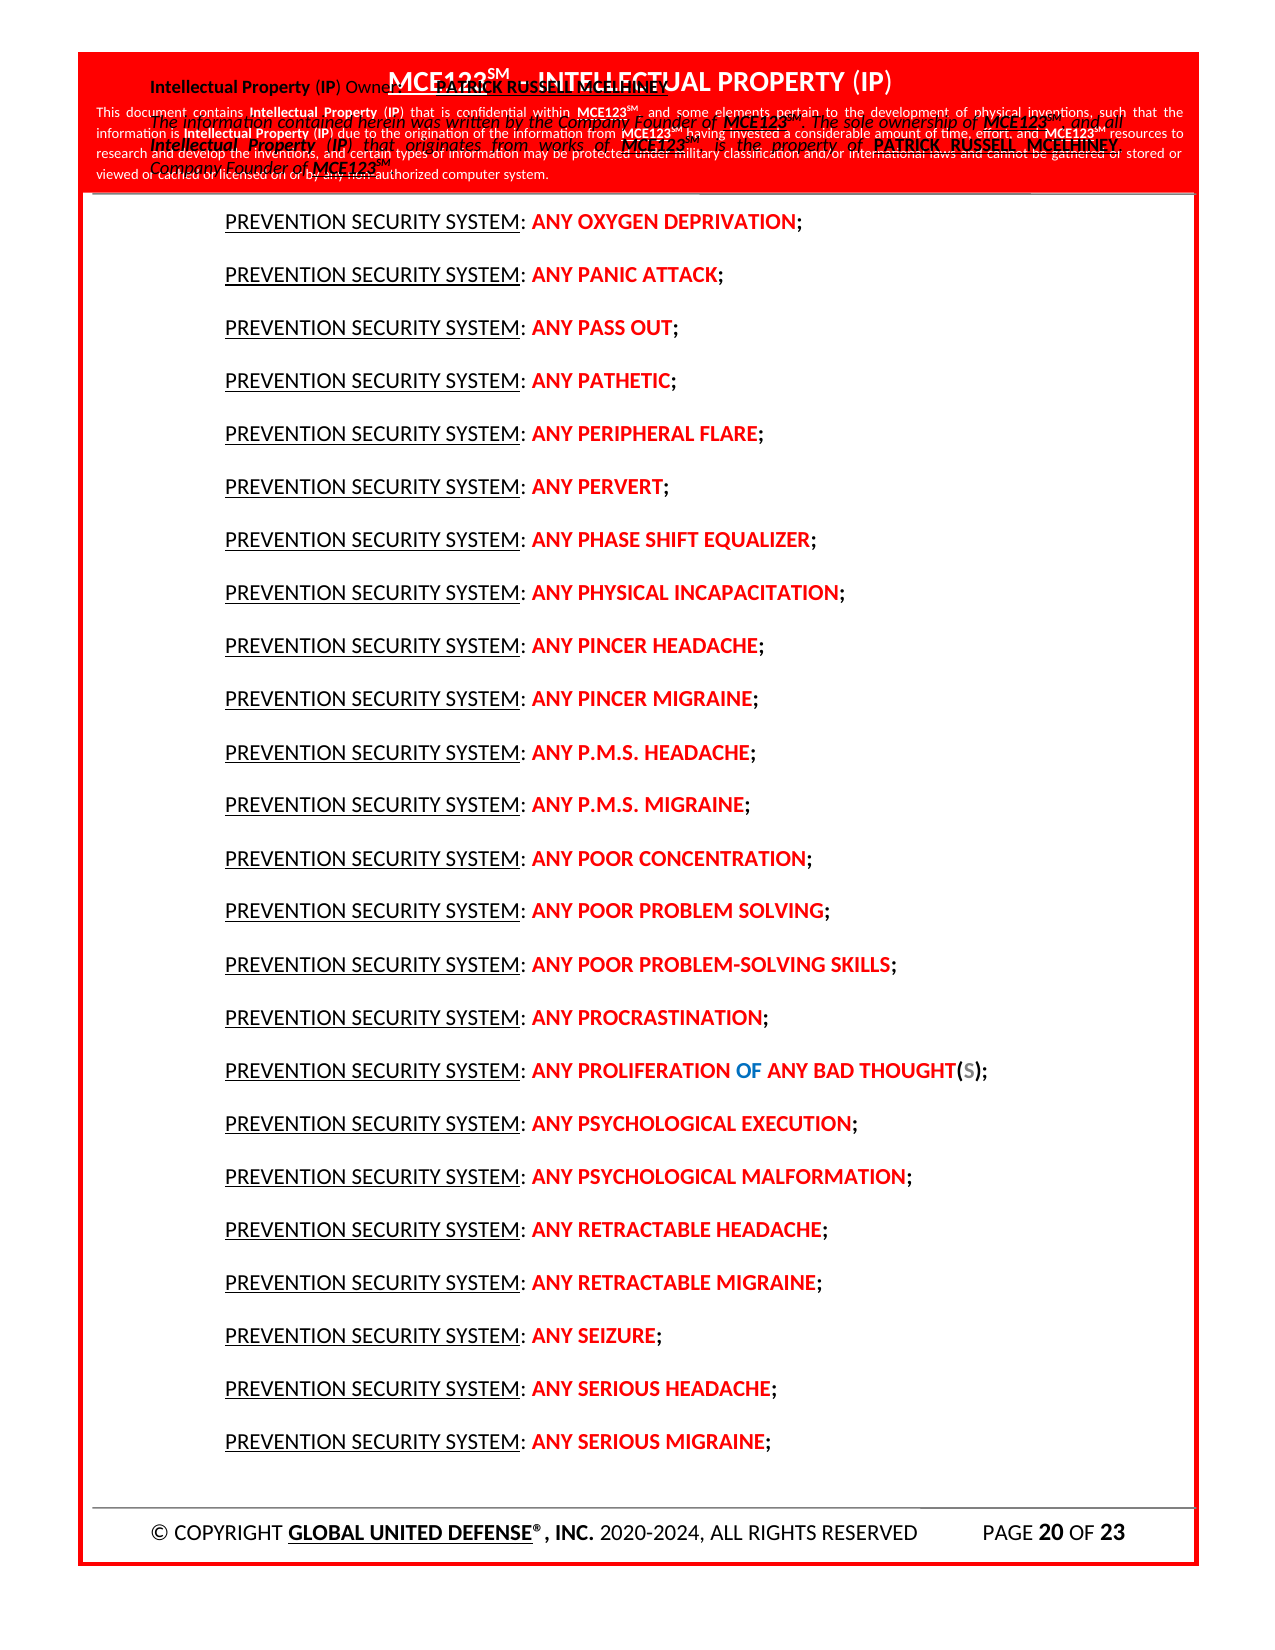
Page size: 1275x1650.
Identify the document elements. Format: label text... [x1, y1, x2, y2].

text PREVENTION SECURITY SYSTEM: ANY RETRACTABLE HEADACHE; [225, 1215, 1125, 1243]
text PREVENTION SECURITY SYSTEM: ANY PHYSICAL INCAPACITATION; [225, 578, 1125, 607]
text PREVENTION SECURITY SYSTEM: ANY PSYCHOLOGICAL MALFORMATION; [225, 1162, 1125, 1190]
text PREVENTION SECURITY SYSTEM: ANY POOR PROBLEM SOLVING; [225, 897, 1125, 925]
text PREVENTION SECURITY SYSTEM: ANY PASS OUT; [225, 313, 1125, 341]
text PREVENTION SECURITY SYSTEM: ANY P.M.S. HEADACHE; [225, 738, 1125, 766]
text PREVENTION SECURITY SYSTEM: ANY PINCER HEADACHE; [225, 632, 1125, 659]
text PREVENTION SECURITY SYSTEM: ANY OXYGEN DEPRIVATION; [225, 207, 1125, 235]
text PREVENTION SECURITY SYSTEM: ANY PROCRASTINATION; [225, 1003, 1125, 1031]
text PREVENTION SECURITY SYSTEM: ANY POOR PROBLEM-SOLVING SKILLS; [225, 950, 1125, 978]
text PREVENTION SECURITY SYSTEM: ANY POOR CONCENTRATION; [225, 844, 1125, 872]
text PREVENTION SECURITY SYSTEM: ANY PROLIFERATION OF ANY BAD THOUGHT(S); [225, 1056, 1125, 1084]
text PREVENTION SECURITY SYSTEM: ANY PERIPHERAL FLARE; [225, 419, 1125, 447]
text PREVENTION SECURITY SYSTEM: ANY SERIOUS HEADACHE; [225, 1374, 1125, 1402]
text PREVENTION SECURITY SYSTEM: ANY SERIOUS MIGRAINE; [225, 1427, 1125, 1455]
text PREVENTION SECURITY SYSTEM: ANY SEIZURE; [225, 1321, 1125, 1349]
text PREVENTION SECURITY SYSTEM: ANY PANIC ATTACK; [225, 260, 1125, 288]
text PREVENTION SECURITY SYSTEM: ANY PHASE SHIFT EQUALIZER; [225, 526, 1125, 553]
text PREVENTION SECURITY SYSTEM: ANY PERVERT; [225, 472, 1125, 501]
text PREVENTION SECURITY SYSTEM: ANY RETRACTABLE MIGRAINE; [225, 1268, 1125, 1296]
text PREVENTION SECURITY SYSTEM: ANY PINCER MIGRAINE; [225, 684, 1125, 713]
text PREVENTION SECURITY SYSTEM: ANY P.M.S. MIGRAINE; [225, 791, 1125, 819]
text PREVENTION SECURITY SYSTEM: ANY PSYCHOLOGICAL EXECUTION; [225, 1109, 1125, 1137]
text PREVENTION SECURITY SYSTEM: ANY PATHETIC; [225, 366, 1125, 394]
